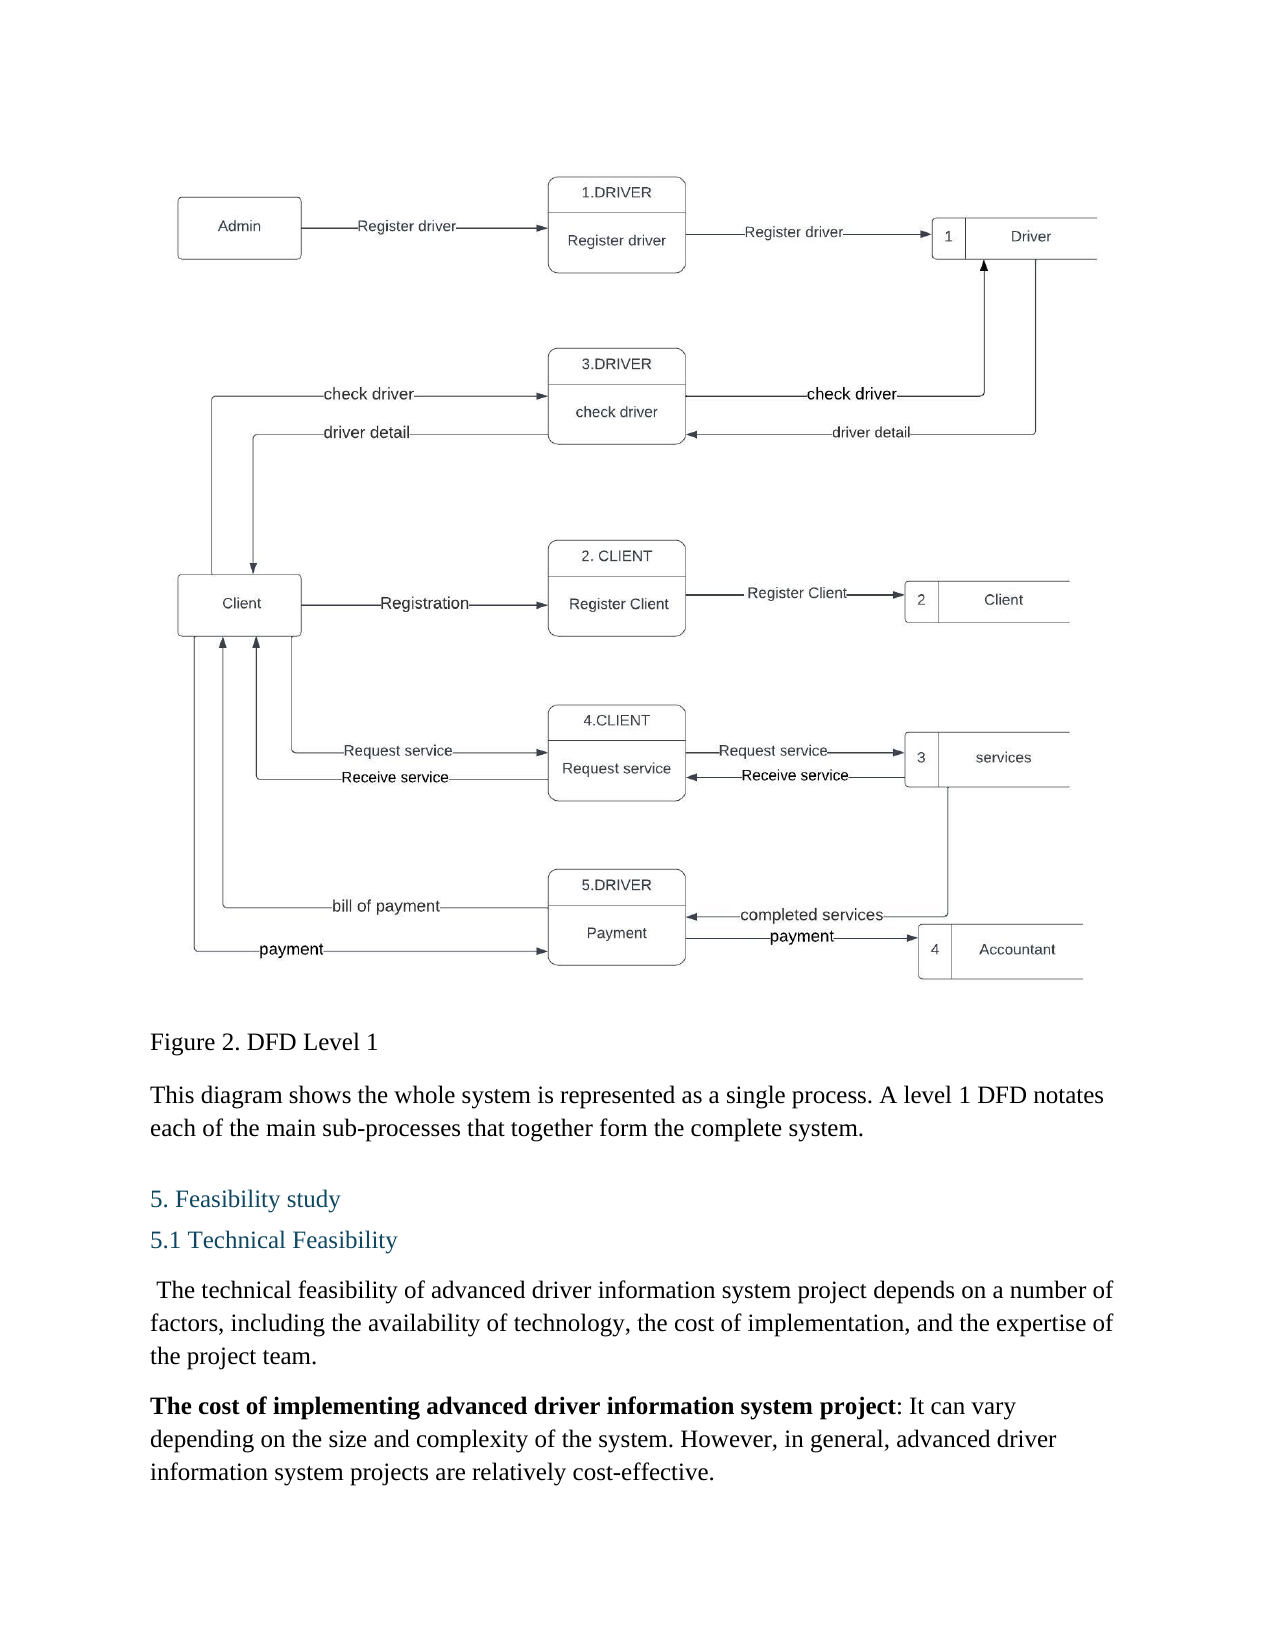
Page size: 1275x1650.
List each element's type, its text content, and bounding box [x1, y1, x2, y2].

text Figure 2. DFD Level 1 [150, 1027, 1125, 1055]
text 5.1 Technical Feasibility [150, 1225, 1125, 1254]
text The technical feasibility of advanced driver information system project depends on a number of factors, including the availability of technology, the cost of implementation, and the expertise of the project team. [150, 1275, 1125, 1370]
text The cost of implementing advanced driver information system project: It can vary depending on the size and complexity of the system. However, in general, advanced driver information system projects are relatively cost-effective. [150, 1391, 1125, 1486]
picture [150, 150, 1124, 1006]
text This diagram shows the whole system is represented as a single process. A level 1 DFD notates each of the main sub-processes that together form the complete system. [150, 1080, 1125, 1142]
subtitle 5. Feasibility study [150, 1184, 1125, 1213]
